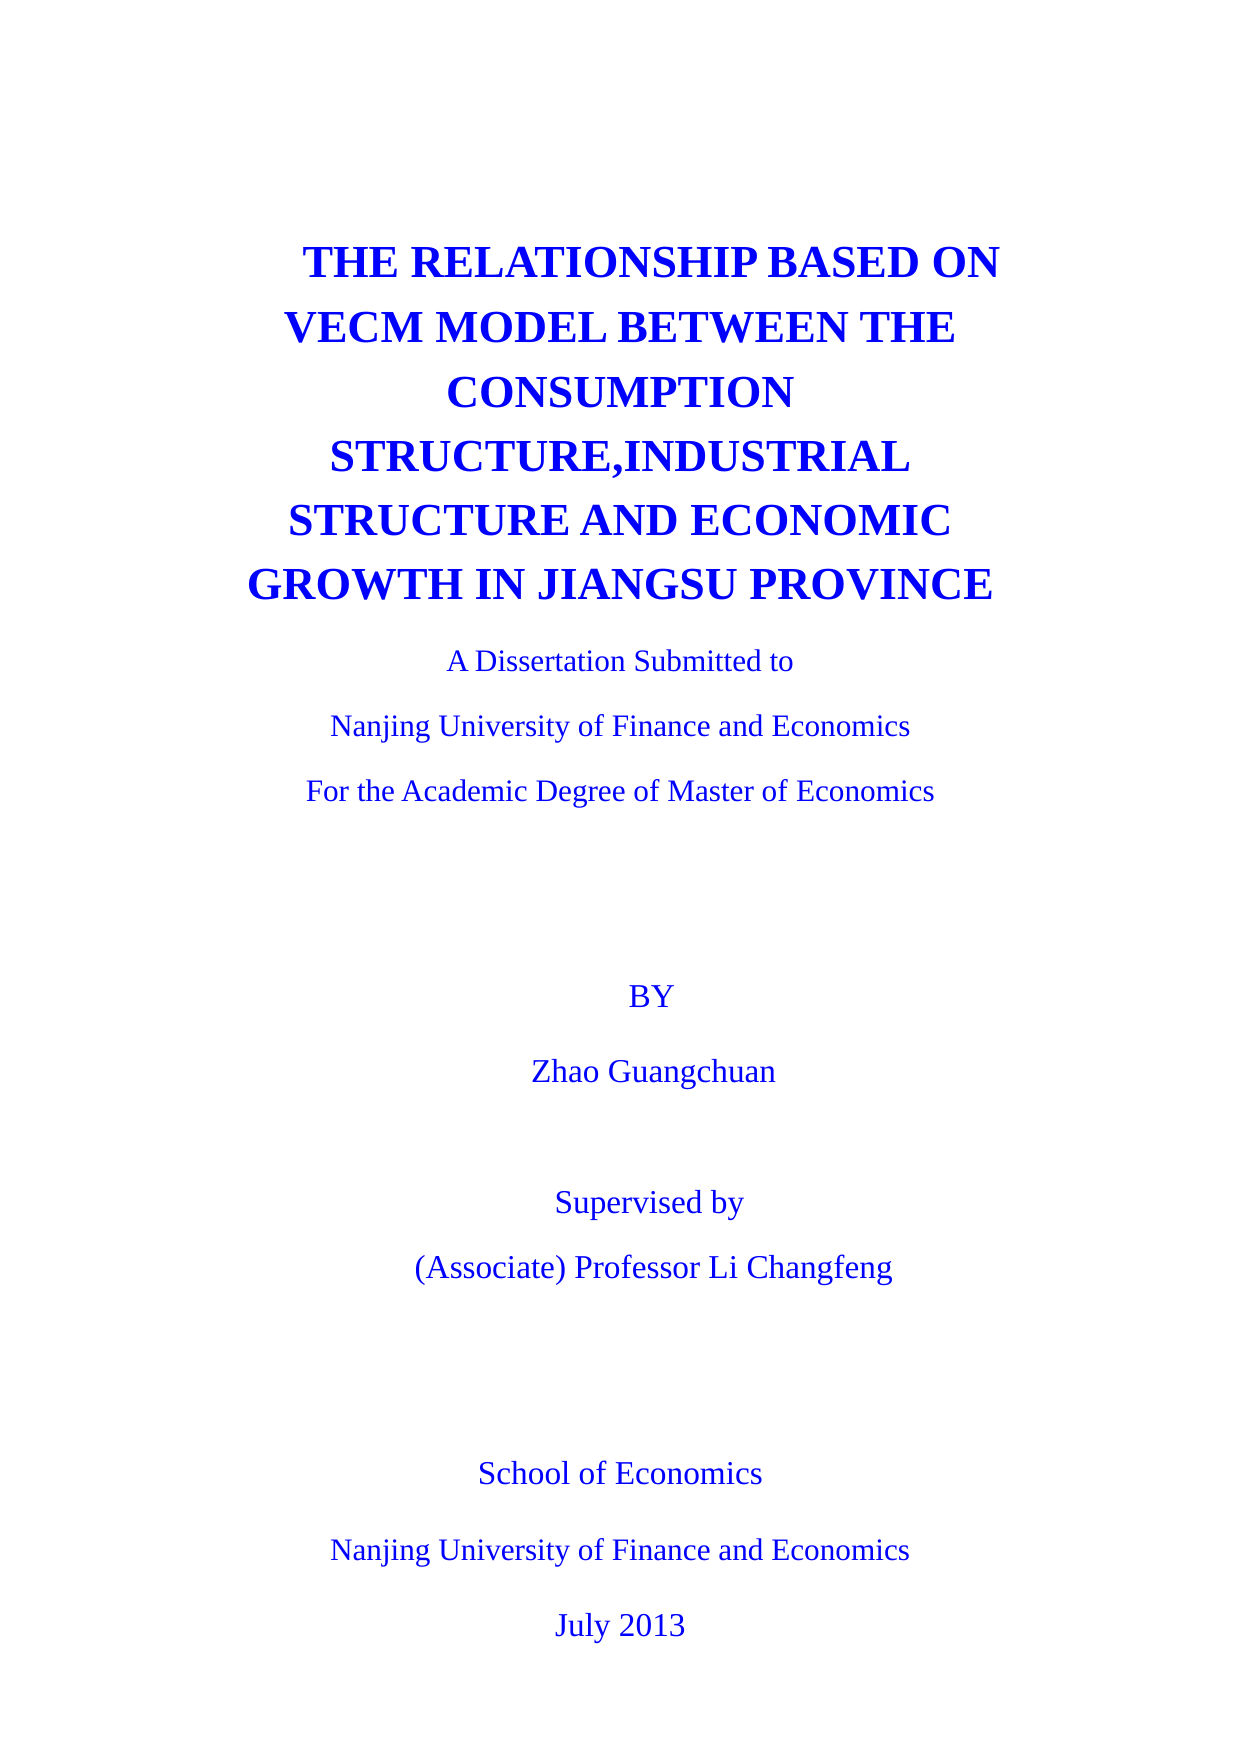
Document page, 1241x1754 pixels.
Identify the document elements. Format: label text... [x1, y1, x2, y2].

text Zhao Guangchuan [531, 1042, 1065, 1090]
text THE RELATIONSHIP BASED ON VECM MODEL BETWEEN THE [284, 235, 1008, 352]
text Nanjing University of Finance and Economics [328, 1519, 912, 1568]
text CONSUMPTION STRUCTURE,INDUSTRIAL STRUCTURE AND ECONOMIC GROWTH IN JIANGSU PROVINCE [246, 364, 994, 610]
text BY [328, 967, 975, 1015]
text School of Economics [328, 1443, 912, 1491]
text July 2013 [328, 1595, 913, 1644]
text Supervised by (Associate) Professor Li Changfeng [414, 1182, 894, 1285]
text Nanjing University of Finance and Economics For the Academic Degree of Master of Economics [305, 707, 935, 808]
text A Dissertation Submitted to [446, 629, 1065, 678]
